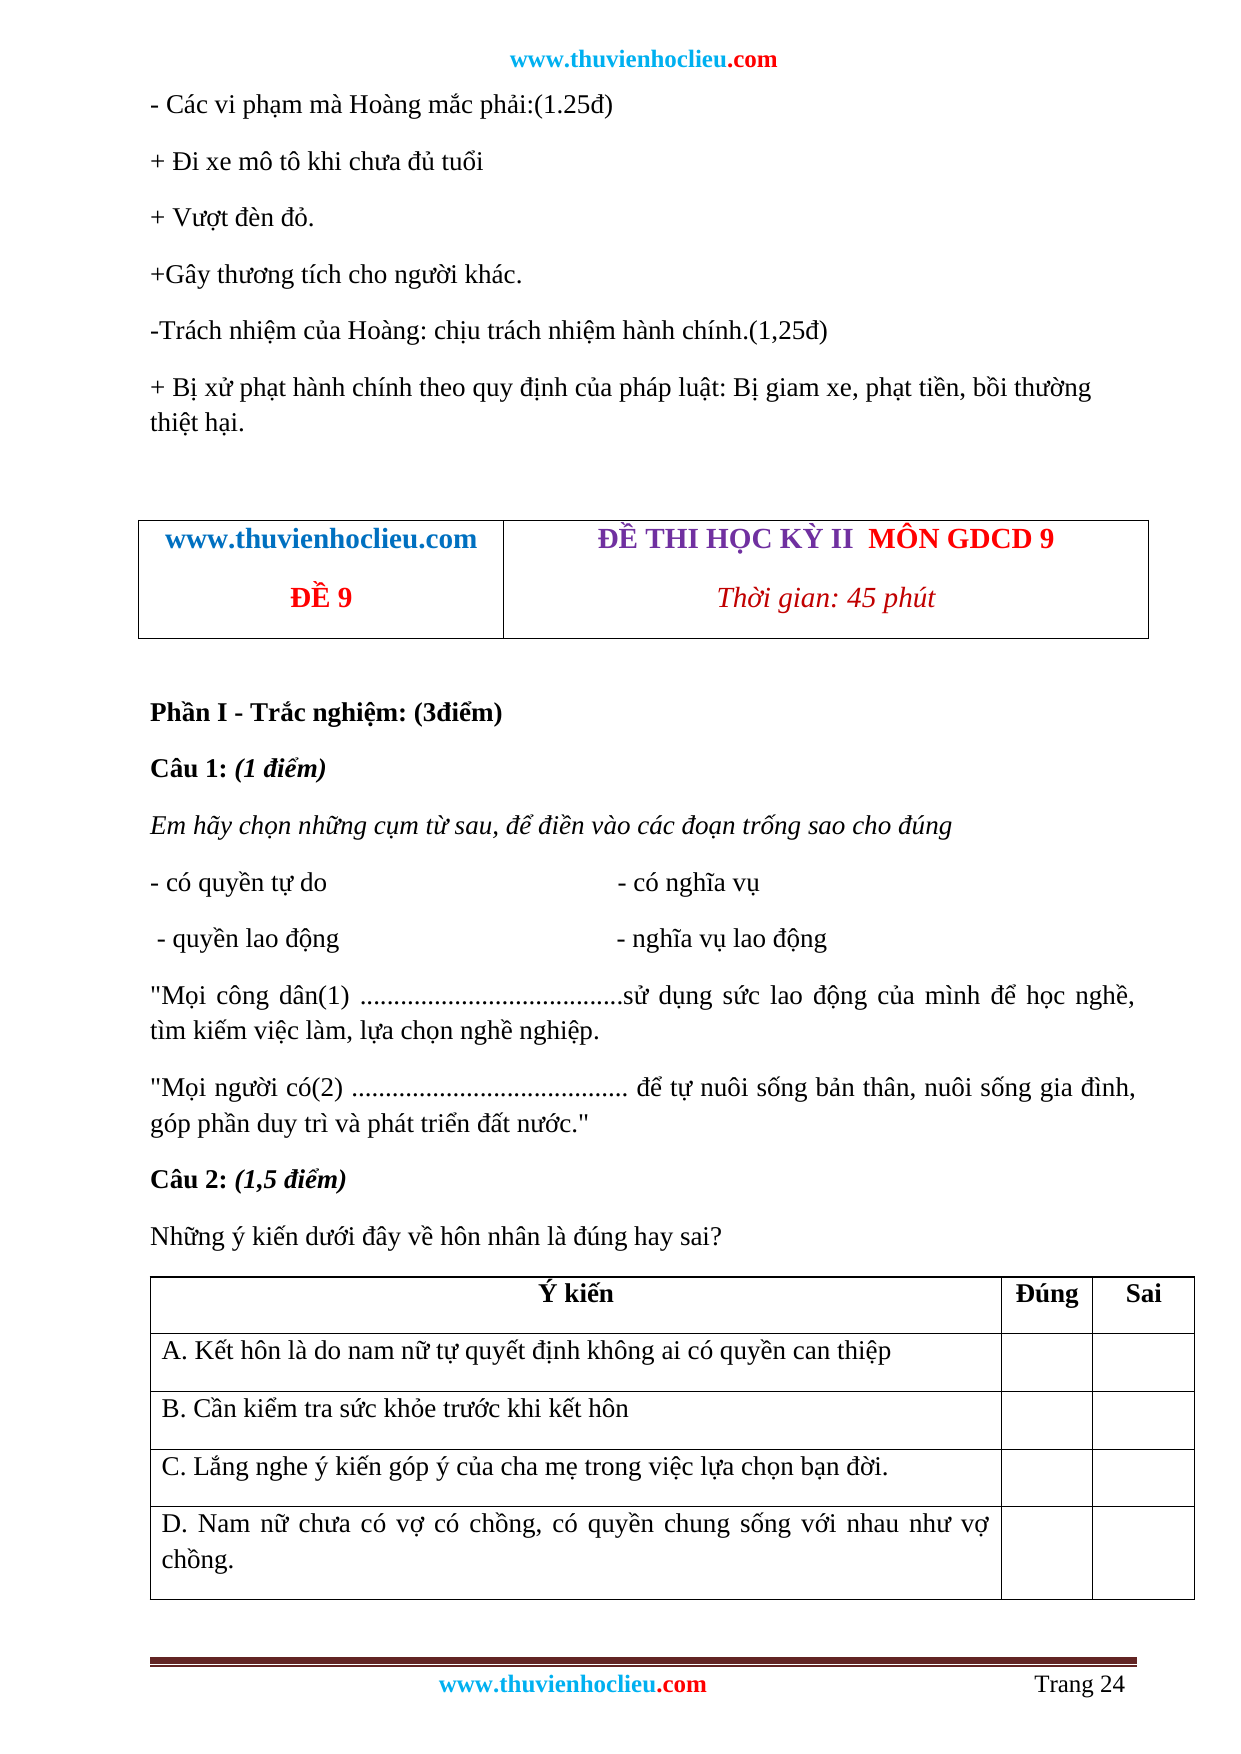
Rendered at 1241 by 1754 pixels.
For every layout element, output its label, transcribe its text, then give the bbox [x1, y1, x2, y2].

text + Bị xử phạt hành chính theo quy định của pháp luật: Bị giam xe, phạt tiền, bồi thường thiệt hại. [150, 371, 1137, 438]
table_cell C. Lắng nghe ý kiến góp ý của cha mẹ trong việc lựa chọn bạn đời. [151, 1450, 1001, 1506]
table_cell A. Kết hôn là do nam nữ tự quyết định không ai có quyền can thiệp [151, 1334, 1001, 1391]
text -Trách nhiệm của Hoàng: chịu trách nhiệm hành chính.(1,25đ) [150, 314, 1137, 345]
table_cell D. Nam nữ chưa có vợ có chồng, có quyền chung sống với nhau như vợ chồng. [151, 1507, 1001, 1599]
text - có quyền tự do - có nghĩa vụ [150, 866, 1137, 897]
table_cell [1002, 1392, 1092, 1448]
text "Mọi công dân(1) .......................................sử dụng sức lao động của mình để học nghề, tìm kiếm việc làm, lựa chọn nghề nghiệp. [150, 979, 1137, 1046]
table_header Sai [1093, 1278, 1194, 1333]
table_cell [1093, 1334, 1194, 1391]
text Em hãy chọn những cụm từ sau, để điền vào các đoạn trống sao cho đúng [150, 809, 1137, 840]
text - quyền lao động - nghĩa vụ lao động [150, 922, 1137, 953]
table_cell [1002, 1450, 1092, 1506]
text + Đi xe mô tô khi chưa đủ tuổi [150, 144, 1137, 176]
text +Gây thương tích cho người khác. [150, 258, 1137, 289]
table_cell [1002, 1334, 1092, 1391]
text Phần I - Trắc nghiệm: (3điểm) [150, 696, 1137, 727]
text "Mọi người có(2) ......................................... để tự nuôi sống bản thân, nuôi sống gia đình, góp phần duy trì và phát triển đất nước." [150, 1071, 1137, 1138]
text - Các vi phạm mà Hoàng mắc phải:(1.25đ) [150, 88, 1137, 119]
text Câu 2: (1,5 điểm) [150, 1163, 1137, 1194]
table_cell [1093, 1450, 1194, 1506]
table_header ĐỀ THI HỌC KỲ II MÔN GDCD 9 Thời gian: 45 phút [504, 521, 1148, 638]
table_cell [1093, 1392, 1194, 1448]
table_header www.thuvienhoclieu.com ĐỀ 9 [139, 521, 503, 638]
text + Vượt đèn đỏ. [150, 201, 1137, 232]
table_header Ý kiến [151, 1278, 1001, 1333]
text Những ý kiến dưới đây về hôn nhân là đúng hay sai? [150, 1220, 1137, 1251]
table_cell [1002, 1507, 1092, 1599]
table_header Đúng [1002, 1278, 1092, 1333]
text Câu 1: (1 điểm) [150, 752, 1137, 784]
table_cell B. Cần kiểm tra sức khỏe trước khi kết hôn [151, 1392, 1001, 1448]
table_cell [1093, 1507, 1194, 1599]
